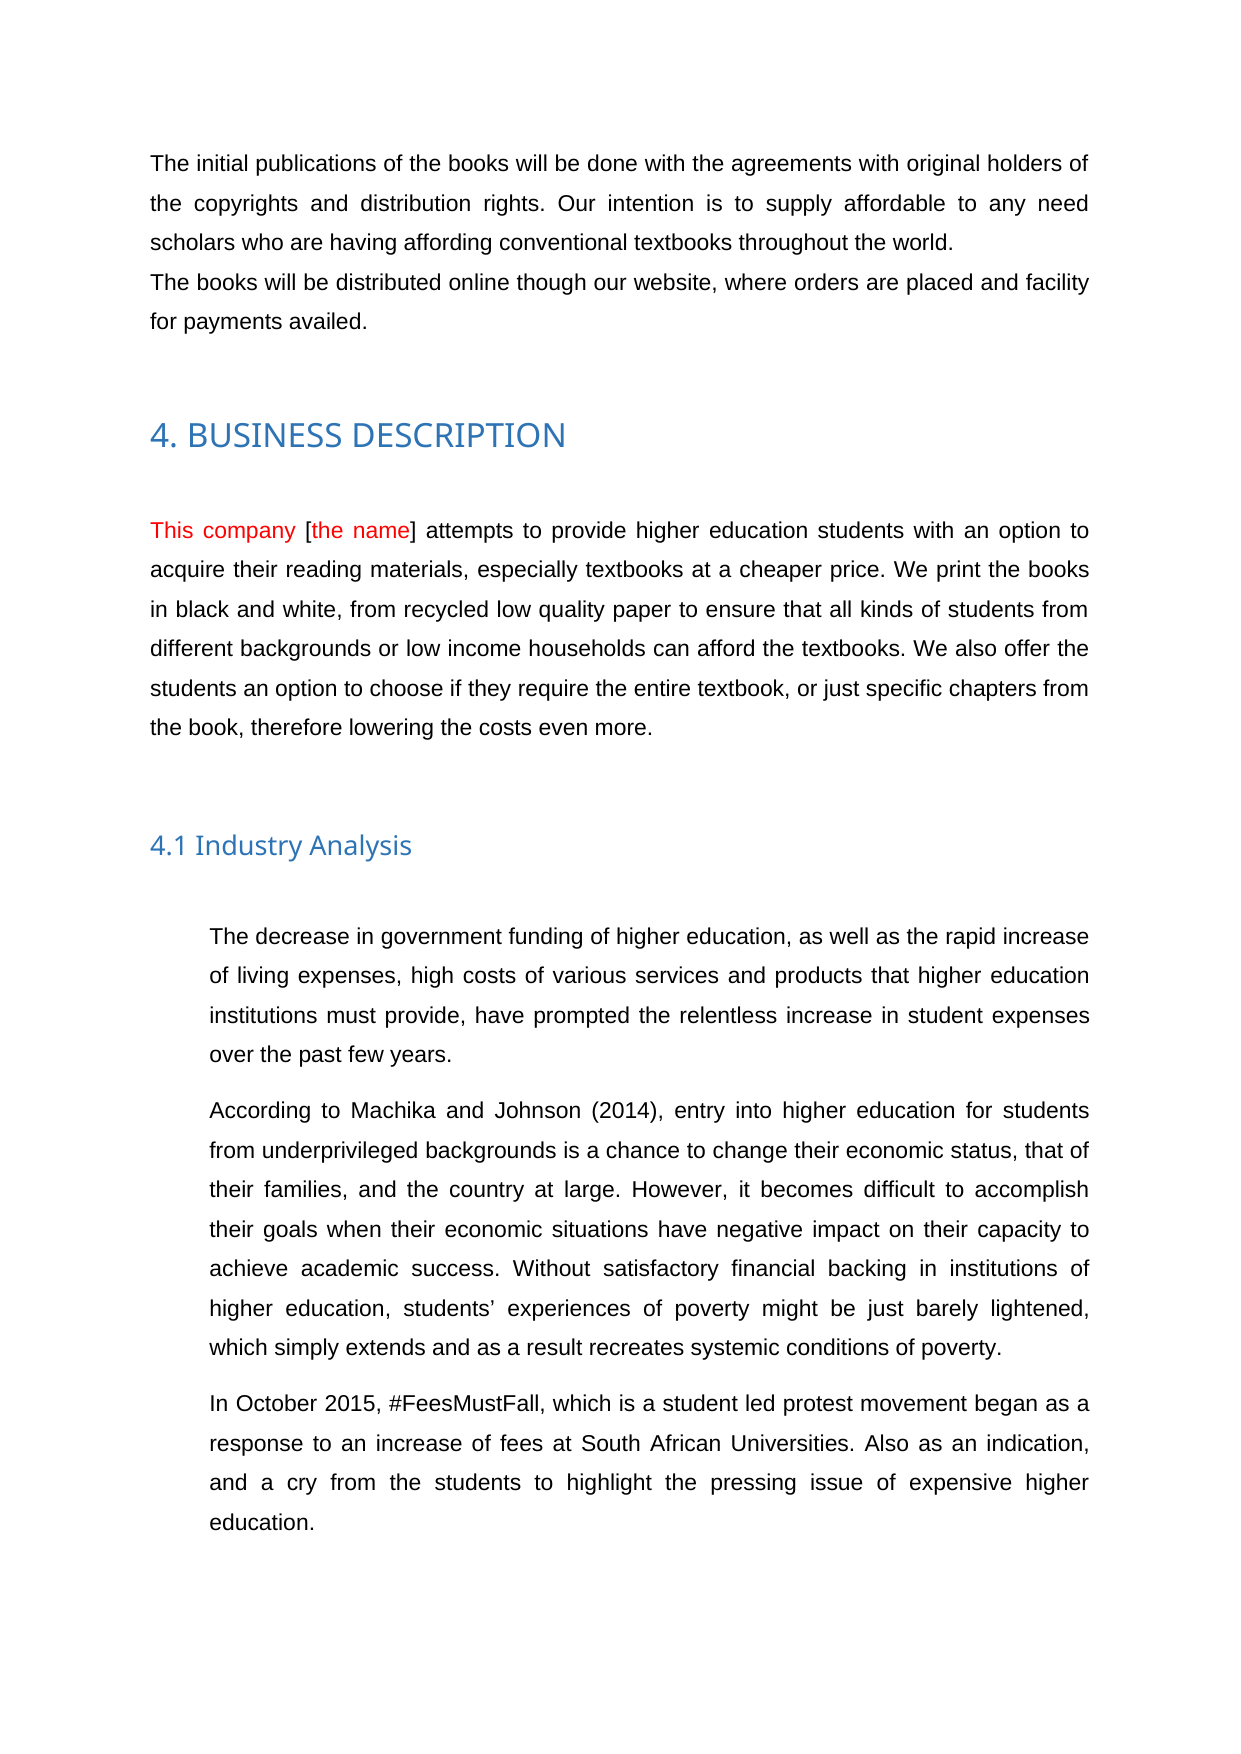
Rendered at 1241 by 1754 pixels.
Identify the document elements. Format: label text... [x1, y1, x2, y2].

text The initial publications of the books will be done with the agreements with original holders of the copyrights and distribution rights. Our intention is to supply affordable to any need scholars who are having affording conventional textbooks throughout the world. [150, 150, 1090, 255]
text The books will be distributed online though our website, where orders are placed and facility for payments availed. [150, 268, 1090, 334]
text In October 2015, #FeesMustFall, which is a student led protest movement began as a response to an increase of fees at South African Universities. Also as an indication, and a cry from the students to highlight the pressing issue of expensive higher education. [209, 1390, 1090, 1535]
text This company [the name] attempts to provide higher education students with an option to acquire their reading materials, especially textbooks at a cheaper price. We print the books in black and white, from recycled low quality paper to ensure that all kinds of students from different backgrounds or low income households can afford the textbooks. We also offer the students an option to choose if they require the entire textbook, or just specific chapters from the book, therefore lowering the costs even more. [150, 517, 1090, 741]
subtitle 4. BUSINESS DESCRIPTION [150, 412, 1090, 457]
text According to Machika and Johnson (2014), entry into higher education for students from underprivileged backgrounds is a chance to change their economic status, that of their families, and the country at large. However, it becomes difficult to accomplish their goals when their economic situations have negative impact on their capacity to achieve academic success. Without satisfactory financial backing in institutions of higher education, students’ experiences of poverty might be just barely lightened, which simply extends and as a result recreates systemic conditions of poverty. [209, 1097, 1090, 1360]
text The decrease in government funding of higher education, as well as the rapid increase of living expenses, high costs of various services and products that higher education institutions must provide, have prompted the relentless increase in student expenses over the past few years. [209, 923, 1090, 1067]
subtitle 4.1 Industry Analysis [150, 827, 1090, 863]
